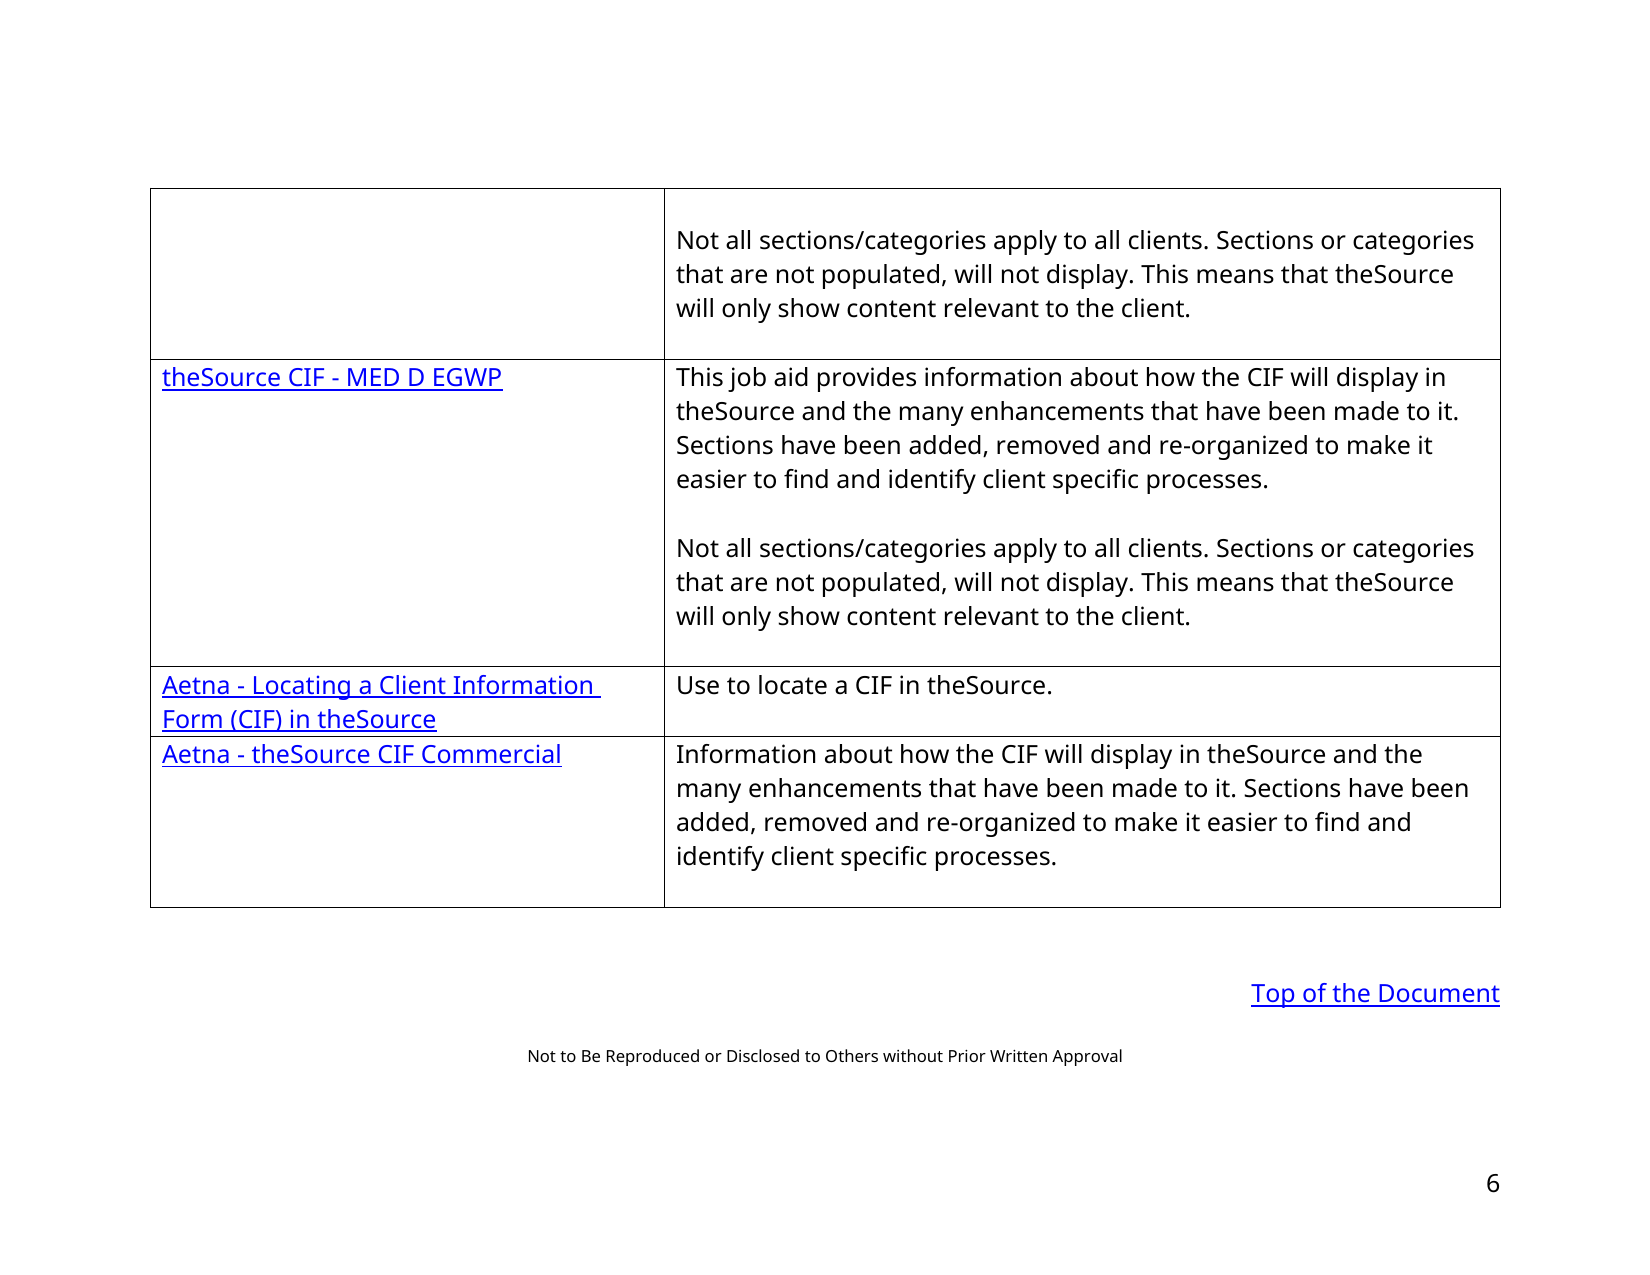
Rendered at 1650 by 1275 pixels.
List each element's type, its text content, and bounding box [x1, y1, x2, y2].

table_cell theSource CIF - MED D EGWP [151, 360, 664, 666]
table_cell Information about how the CIF will display in theSource and the many enhancements that have been made to it. Sections have been added, removed and re-organized to make it easier to find and identify client specific processes. [665, 737, 1500, 907]
text Top of the Document [150, 976, 1500, 1010]
table_cell Aetna - theSource CIF Commercial [151, 737, 664, 907]
text Not to Be Reproduced or Disclosed to Others without Prior Written Approval [150, 1044, 1500, 1067]
table_cell Use to locate a CIF in theSource. [665, 667, 1500, 736]
table_cell Aetna - Locating a Client Information Form (CIF) in theSource [151, 667, 664, 736]
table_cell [151, 189, 664, 359]
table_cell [665, 189, 1500, 359]
